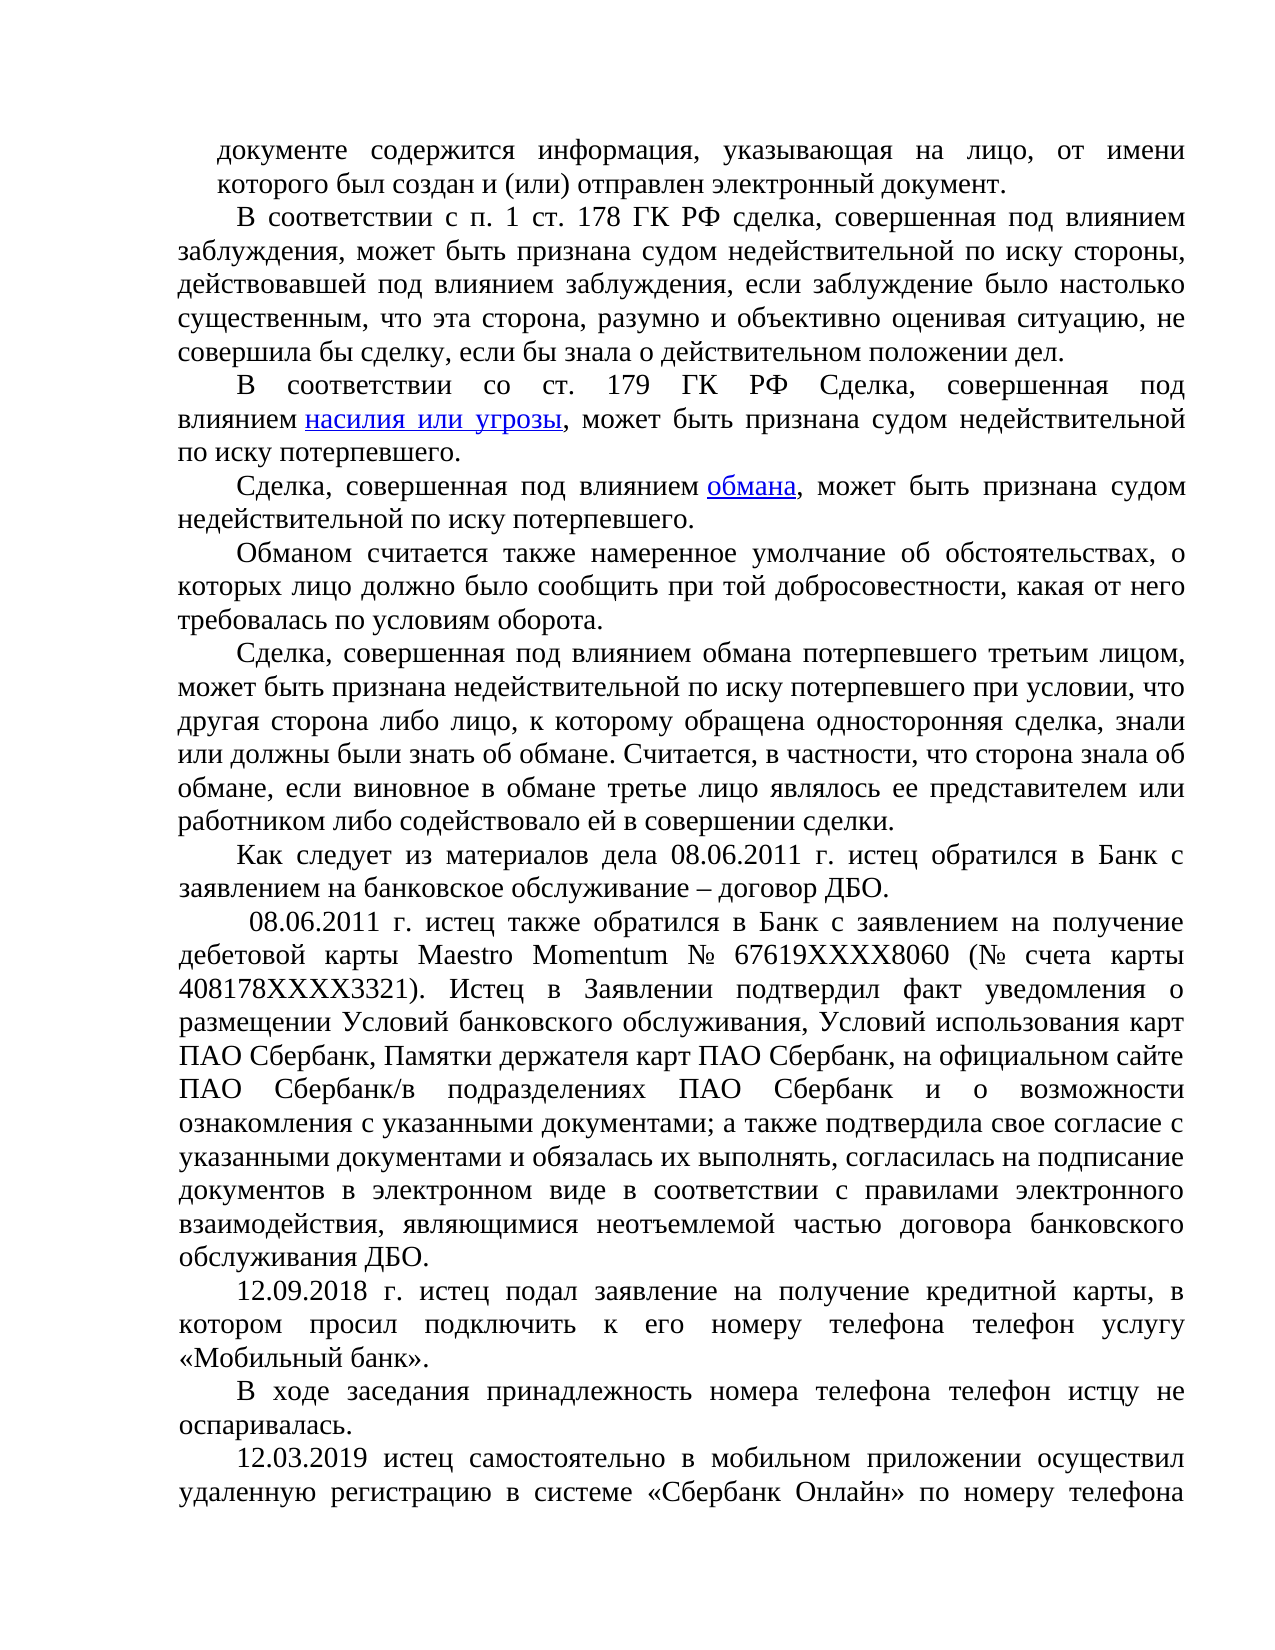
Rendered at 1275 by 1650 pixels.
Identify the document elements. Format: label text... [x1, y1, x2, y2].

text В ходе заседания принадлежность номера телефона телефон истцу не оспаривалась. [179, 1373, 1185, 1441]
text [179, 1441, 1185, 1508]
text Сделка, совершенная под влиянием обмана потерпевшего третьим лицом, может быть признана недействительной по иску потерпевшего при условии, что другая сторона либо лицо, к которому обращена односторонняя сделка, знали или должны были знать об обмане. Считается, в частности, что сторона знала об обмане, если виновное в обмане третье лицо являлось ее представителем или работником либо содействовало ей в совершении сделки. [177, 636, 1186, 837]
text 12.09.2018 г. истец подал заявление на получение кредитной карты, в котором просил подключить к его номеру телефона телефон услугу «Мобильный банк». [179, 1273, 1185, 1373]
text Как следует из материалов дела 08.06.2011 г. истец обратился в Банк с заявлением на банковское обслуживание – договор ДБО. [179, 837, 1185, 904]
text Сделка, совершенная под влиянием обмана, может быть признана судом недействительной по иску потерпевшего. [177, 468, 1186, 535]
text В соответствии со ст. 179 ГК РФ Сделка, совершенная под влиянием насилия или угрозы, может быть признана судом недействительной по иску потерпевшего. [177, 367, 1186, 468]
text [217, 132, 1186, 199]
text 08.06.2011 г. истец также обратился в Банк с заявлением на получение дебетовой карты Maestro Momentum № 67619ХХХХ8060 (№ счета карты 408178ХХХХ3321). Истец в Заявлении подтвердил факт уведомления о размещении Условий банковского обслуживания, Условий использования карт ПАО Сбербанк, Памятки держателя карт ПАО Сбербанк, на официальном сайте ПАО Сбербанк/в подразделениях ПАО Сбербанк и о возможности ознакомления с указанными документами; а также подтвердила свое согласие с указанными документами и обязалась их выполнять, согласилась на подписание документов в электронном виде в соответствии с правилами электронного взаимодействия, являющимися неотъемлемой частью договора банковского обслуживания ДБО. [179, 904, 1185, 1273]
text Обманом считается также намеренное умолчание об обстоятельствах, о которых лицо должно было сообщить при той добросовестности, какая от него требовалась по условиям оборота. [177, 535, 1186, 636]
text В соответствии с п. 1 ст. 178 ГК РФ сделка, совершенная под влиянием заблуждения, может быть признана судом недействительной по иску стороны, действовавшей под влиянием заблуждения, если заблуждение было настолько существенным, что эта сторона, разумно и объективно оценивая ситуацию, не совершила бы сделку, если бы знала о действительном положении дел. [177, 199, 1186, 367]
